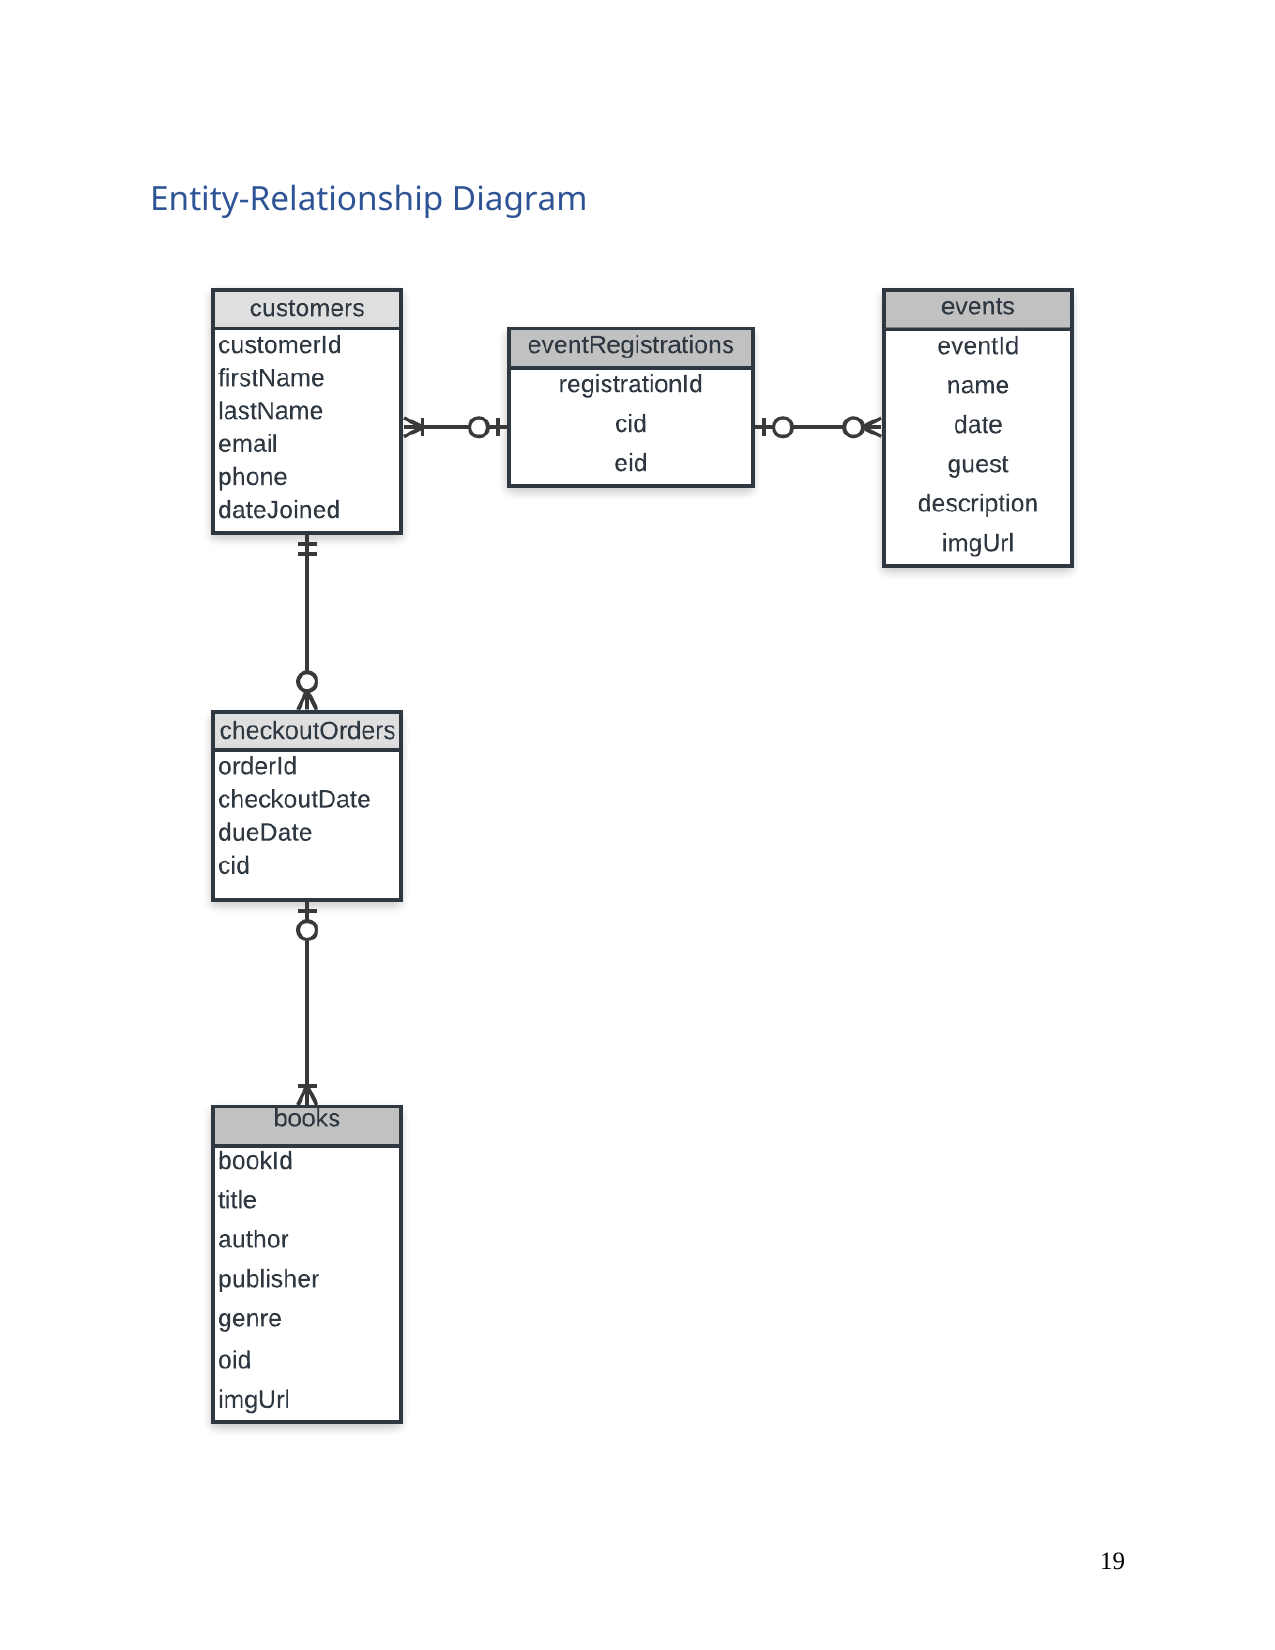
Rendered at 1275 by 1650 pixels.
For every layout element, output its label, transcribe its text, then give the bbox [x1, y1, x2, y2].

subtitle Entity-Relationship Diagram [150, 175, 1125, 220]
picture [150, 220, 1109, 1460]
